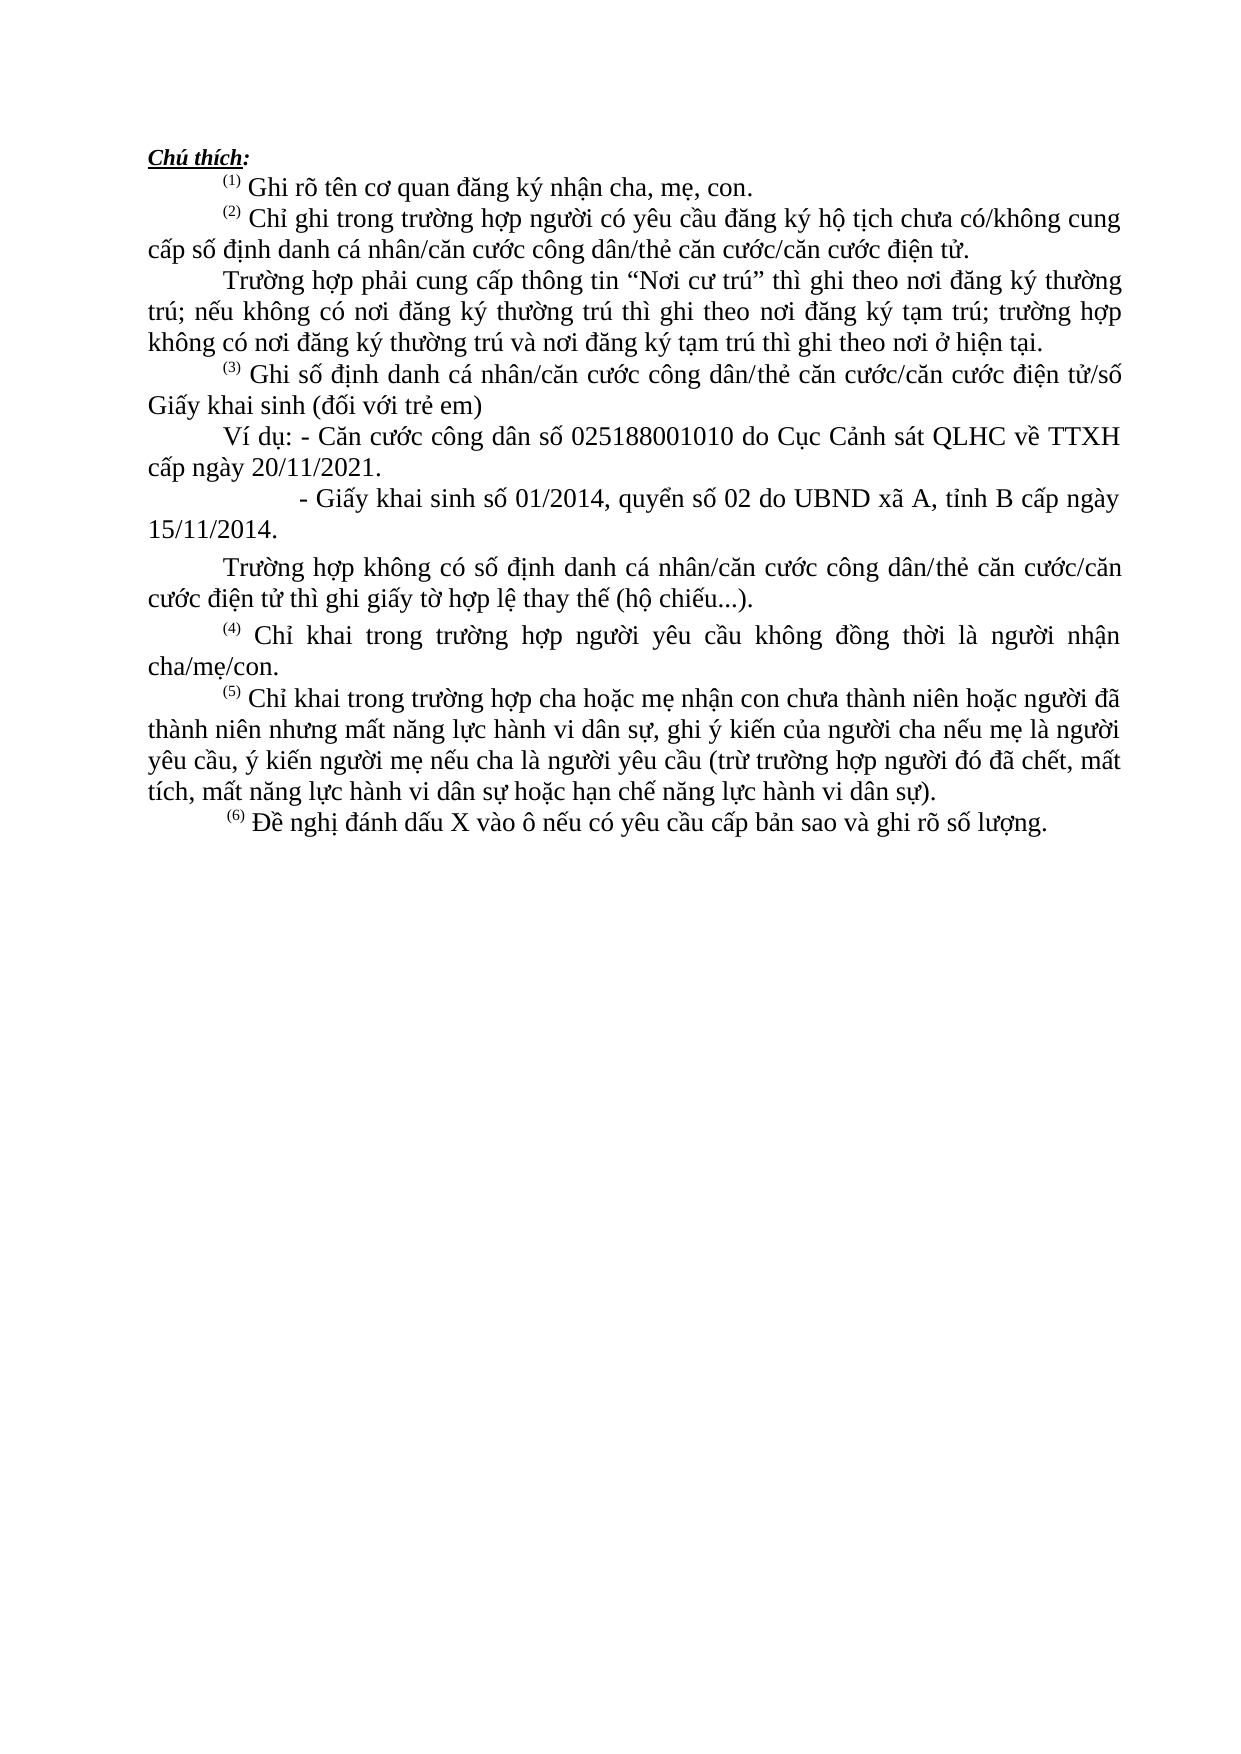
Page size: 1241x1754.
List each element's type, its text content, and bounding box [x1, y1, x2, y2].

text Trường hợp không có số định danh cá nhân/căn cước công dân/thẻ căn cước/căn cước điện tử thì ghi giấy tờ hợp lệ thay thế (hộ chiếu...). [148, 551, 1122, 613]
text (3) Ghi số định danh cá nhân/căn cước công dân/thẻ căn cước/căn cước điện tử/số Giấy khai sinh (đối với trẻ em) [148, 358, 1122, 420]
text Trường hợp phải cung cấp thông tin “Nơi cư trú” thì ghi theo nơi đăng ký thường trú; nếu không có nơi đăng ký thường trú thì ghi theo nơi đăng ký tạm trú; trường hợp không có nơi đăng ký thường trú và nơi đăng ký tạm trú thì ghi theo nơi ở hiện tại. [148, 264, 1122, 358]
text (1) Ghi rõ tên cơ quan đăng ký nhận cha, mẹ, con. [148, 171, 1122, 202]
text (4) Chỉ khai trong trường hợp người yêu cầu không đồng thời là người nhận cha/mẹ/con. [148, 619, 1122, 682]
text Ví dụ: - Căn cước công dân số 025188001010 do Cục Cảnh sát QLHC về TTXH cấp ngày 20/11/2021. [148, 420, 1122, 482]
text (2) Chỉ ghi trong trường hợp người có yêu cầu đăng ký hộ tịch chưa có/không cung cấp số định danh cá nhân/căn cước công dân/thẻ căn cước/căn cước điện tử. [148, 202, 1122, 264]
text Chú thích: [148, 144, 1122, 171]
text (6) Đề nghị đánh dấu X vào ô nếu có yêu cầu cấp bản sao và ghi rõ số lượng. [148, 806, 1122, 837]
text - Giấy khai sinh số 01/2014, quyển số 02 do UBND xã A, tỉnh B cấp ngày 15/11/2014. [148, 482, 1122, 544]
text (5) Chỉ khai trong trường hợp cha hoặc mẹ nhận con chưa thành niên hoặc người đã thành niên nhưng mất năng lực hành vi dân sự, ghi ý kiến của người cha nếu mẹ là người yêu cầu, ý kiến người mẹ nếu cha là người yêu cầu (trừ trường hợp người đó đã chết, mất tích, mất năng lực hành vi dân sự hoặc hạn chế năng lực hành vi dân sự). [148, 682, 1122, 806]
